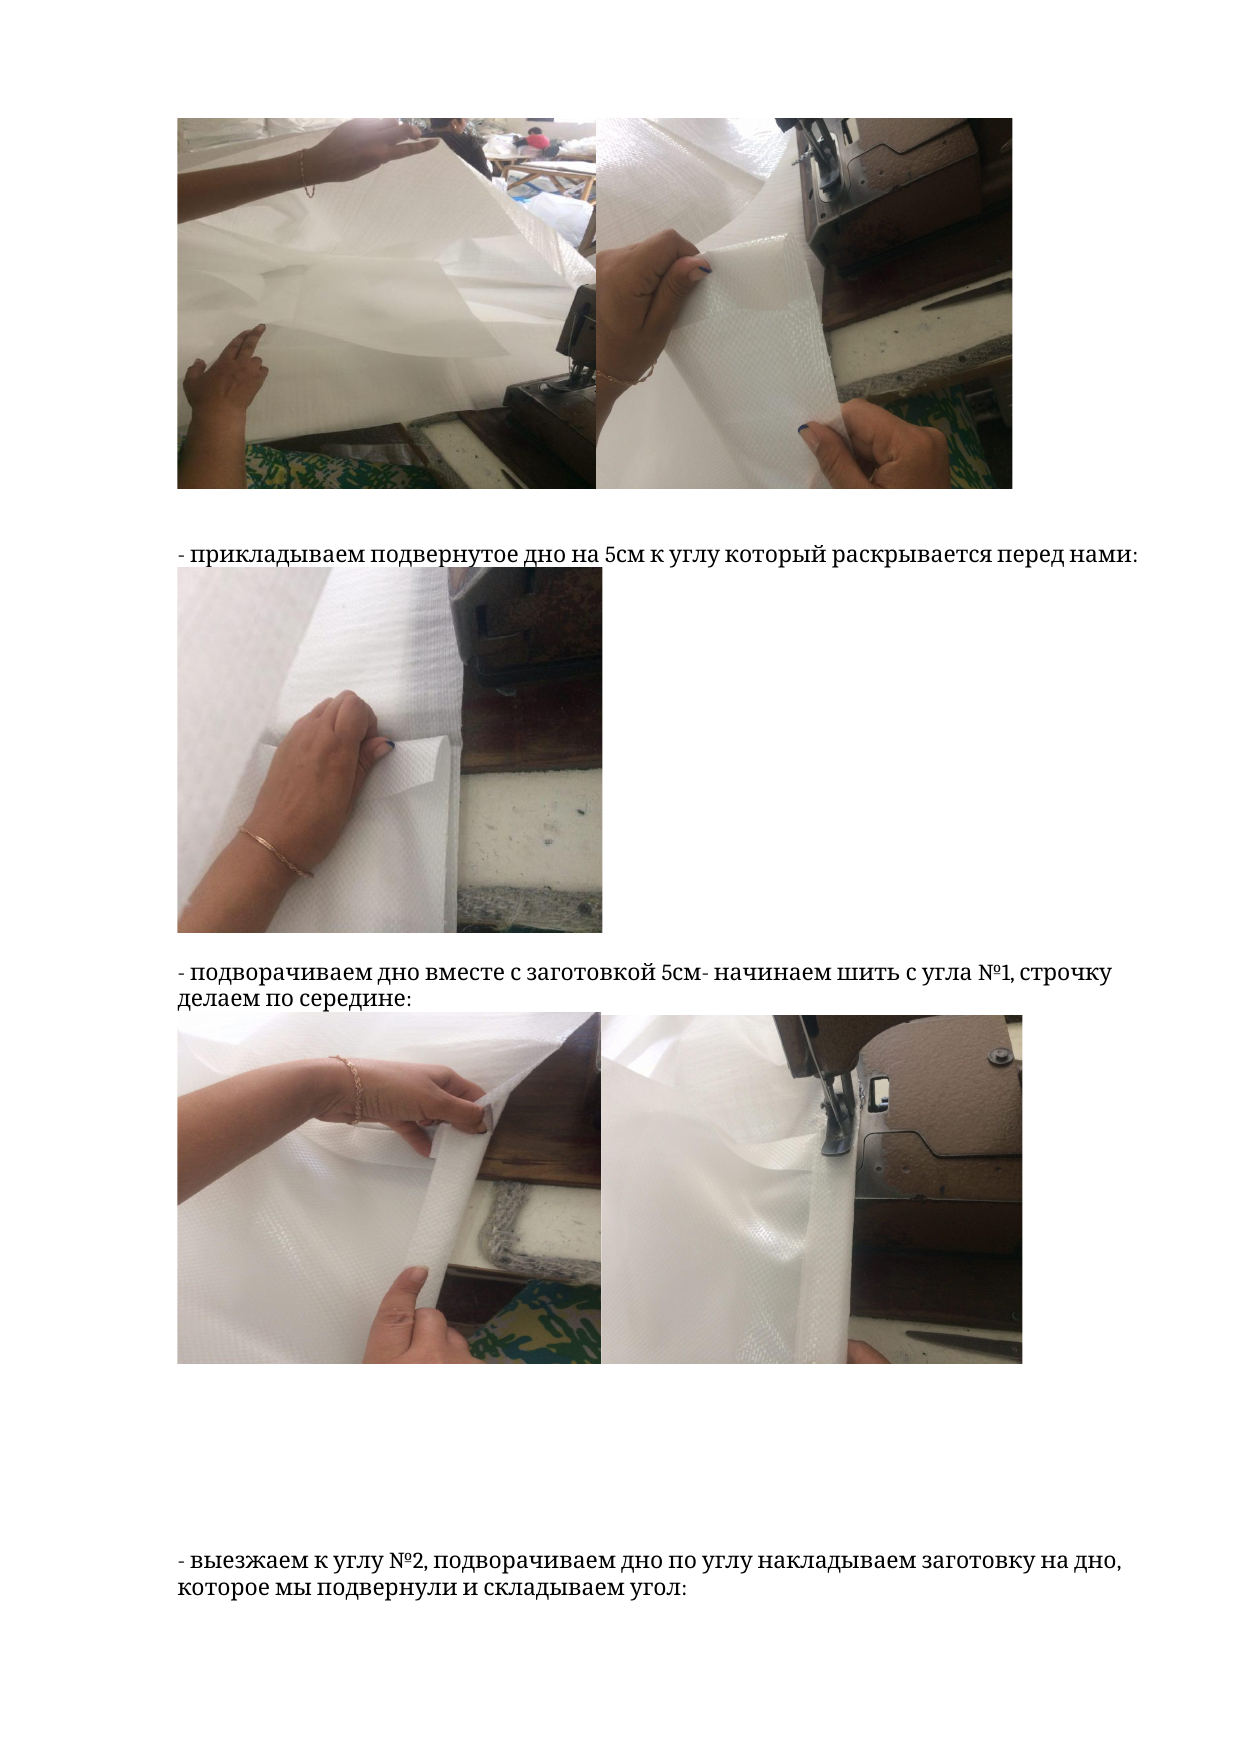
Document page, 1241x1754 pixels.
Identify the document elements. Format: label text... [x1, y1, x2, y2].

text - прикладываем подвернутое дно на 5см к углу который раскрывается перед нами: [177, 541, 1152, 568]
text - выезжаем к углу №2, подворачиваем дно по углу накладываем заготовку на дно, которое мы подвернули и складываем угол: [177, 1548, 1152, 1601]
picture [177, 1012, 1023, 1364]
picture [177, 567, 603, 933]
picture [177, 118, 1013, 489]
text - подворачиваем дно вместе с заготовкой 5см- начинаем шить с угла №1, строчку делаем по середине: [177, 959, 1152, 1012]
